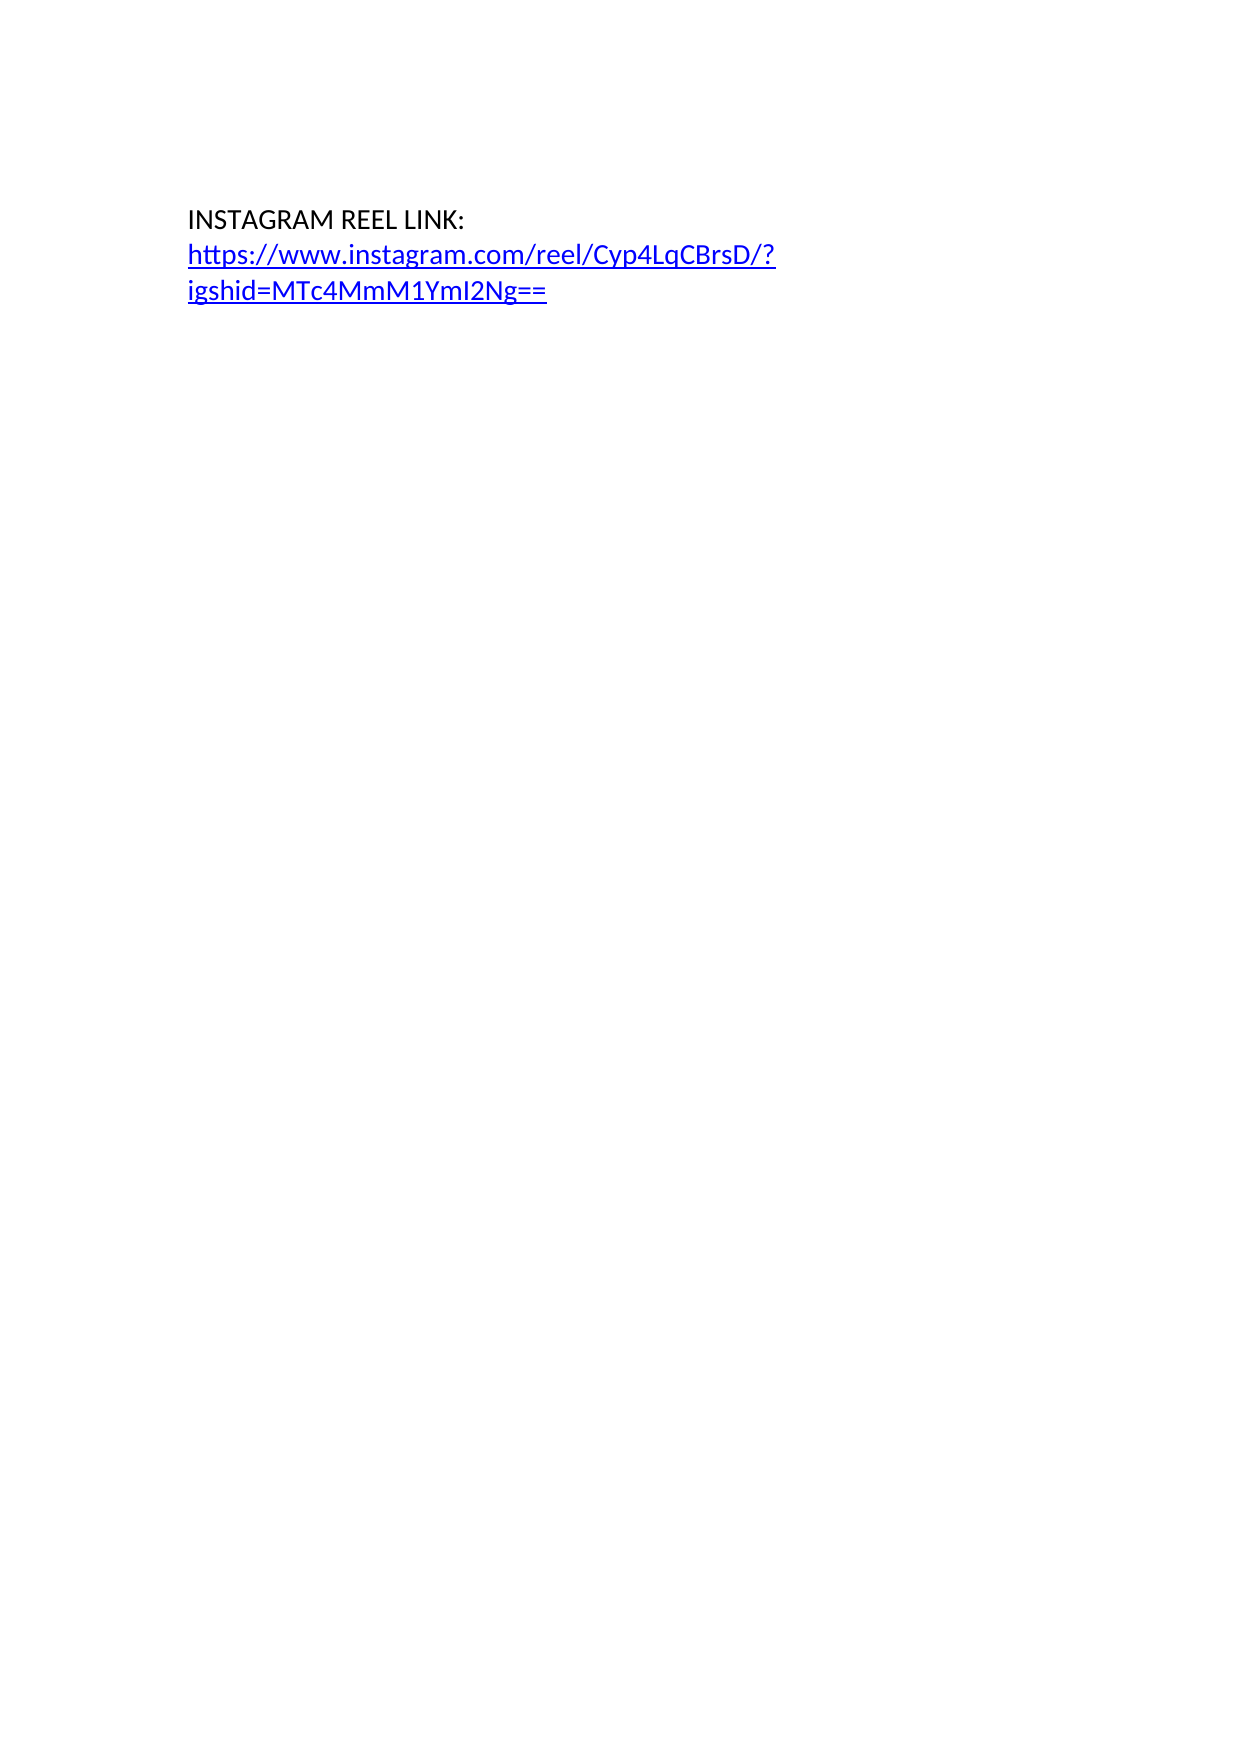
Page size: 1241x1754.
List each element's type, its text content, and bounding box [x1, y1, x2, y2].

text INSTAGRAM REEL LINK: [187, 201, 1053, 236]
text https://www.instagram.com/reel/Cyp4LqCBrsD/?igshid=MTc4MmM1YmI2Ng== [187, 236, 1053, 308]
